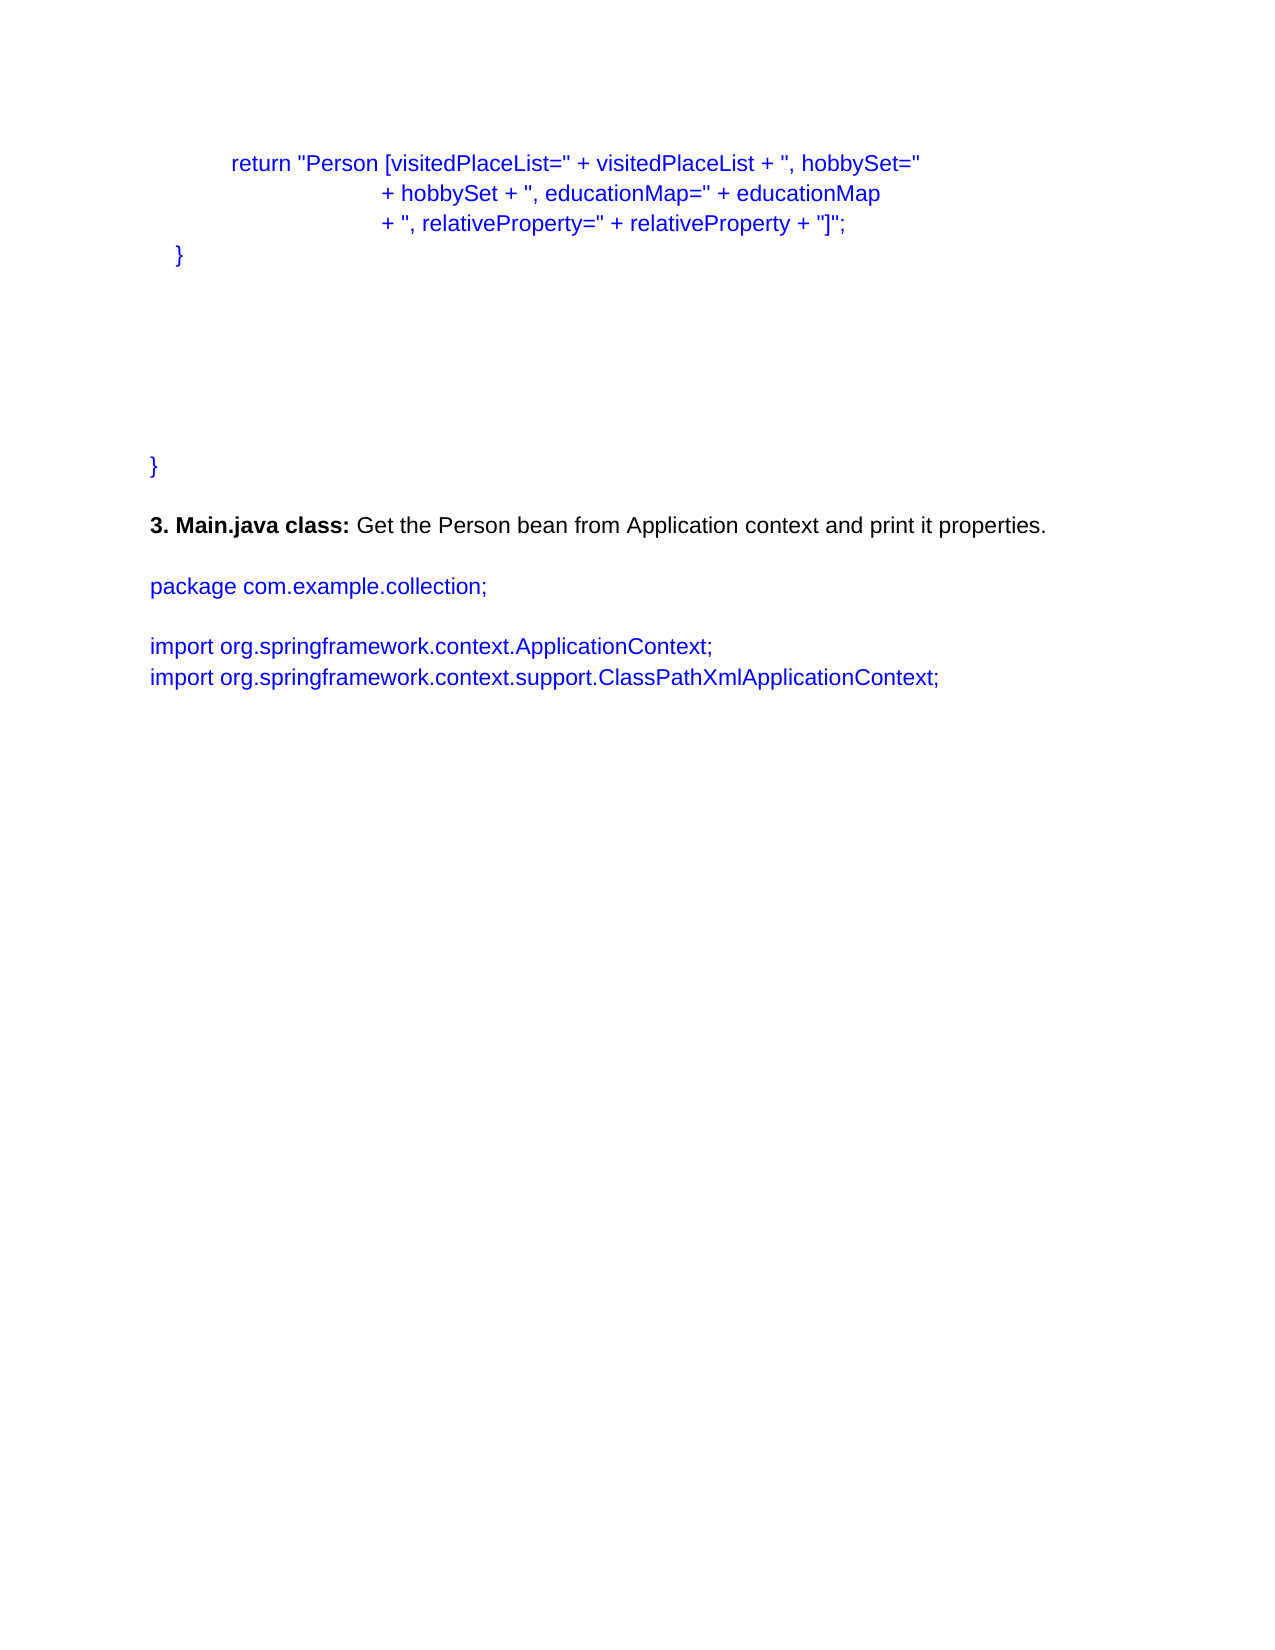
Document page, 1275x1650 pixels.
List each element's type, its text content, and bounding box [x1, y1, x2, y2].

text } [150, 241, 1125, 267]
text 3. Main.java class: Get the Person bean from Application context and print it properties. [150, 512, 1125, 539]
text import org.springframework.context.ApplicationContext; [150, 633, 1125, 660]
text + ", relativeProperty=" + relativeProperty + "]"; [150, 210, 1125, 237]
text + hobbySet + ", educationMap=" + educationMap [150, 180, 1125, 207]
text } [150, 452, 1125, 478]
text package com.example.collection; [150, 573, 1125, 599]
text import org.springframework.context.support.ClassPathXmlApplicationContext; [150, 663, 1125, 690]
text return "Person [visitedPlaceList=" + visitedPlaceList + ", hobbySet=" [150, 150, 1125, 176]
